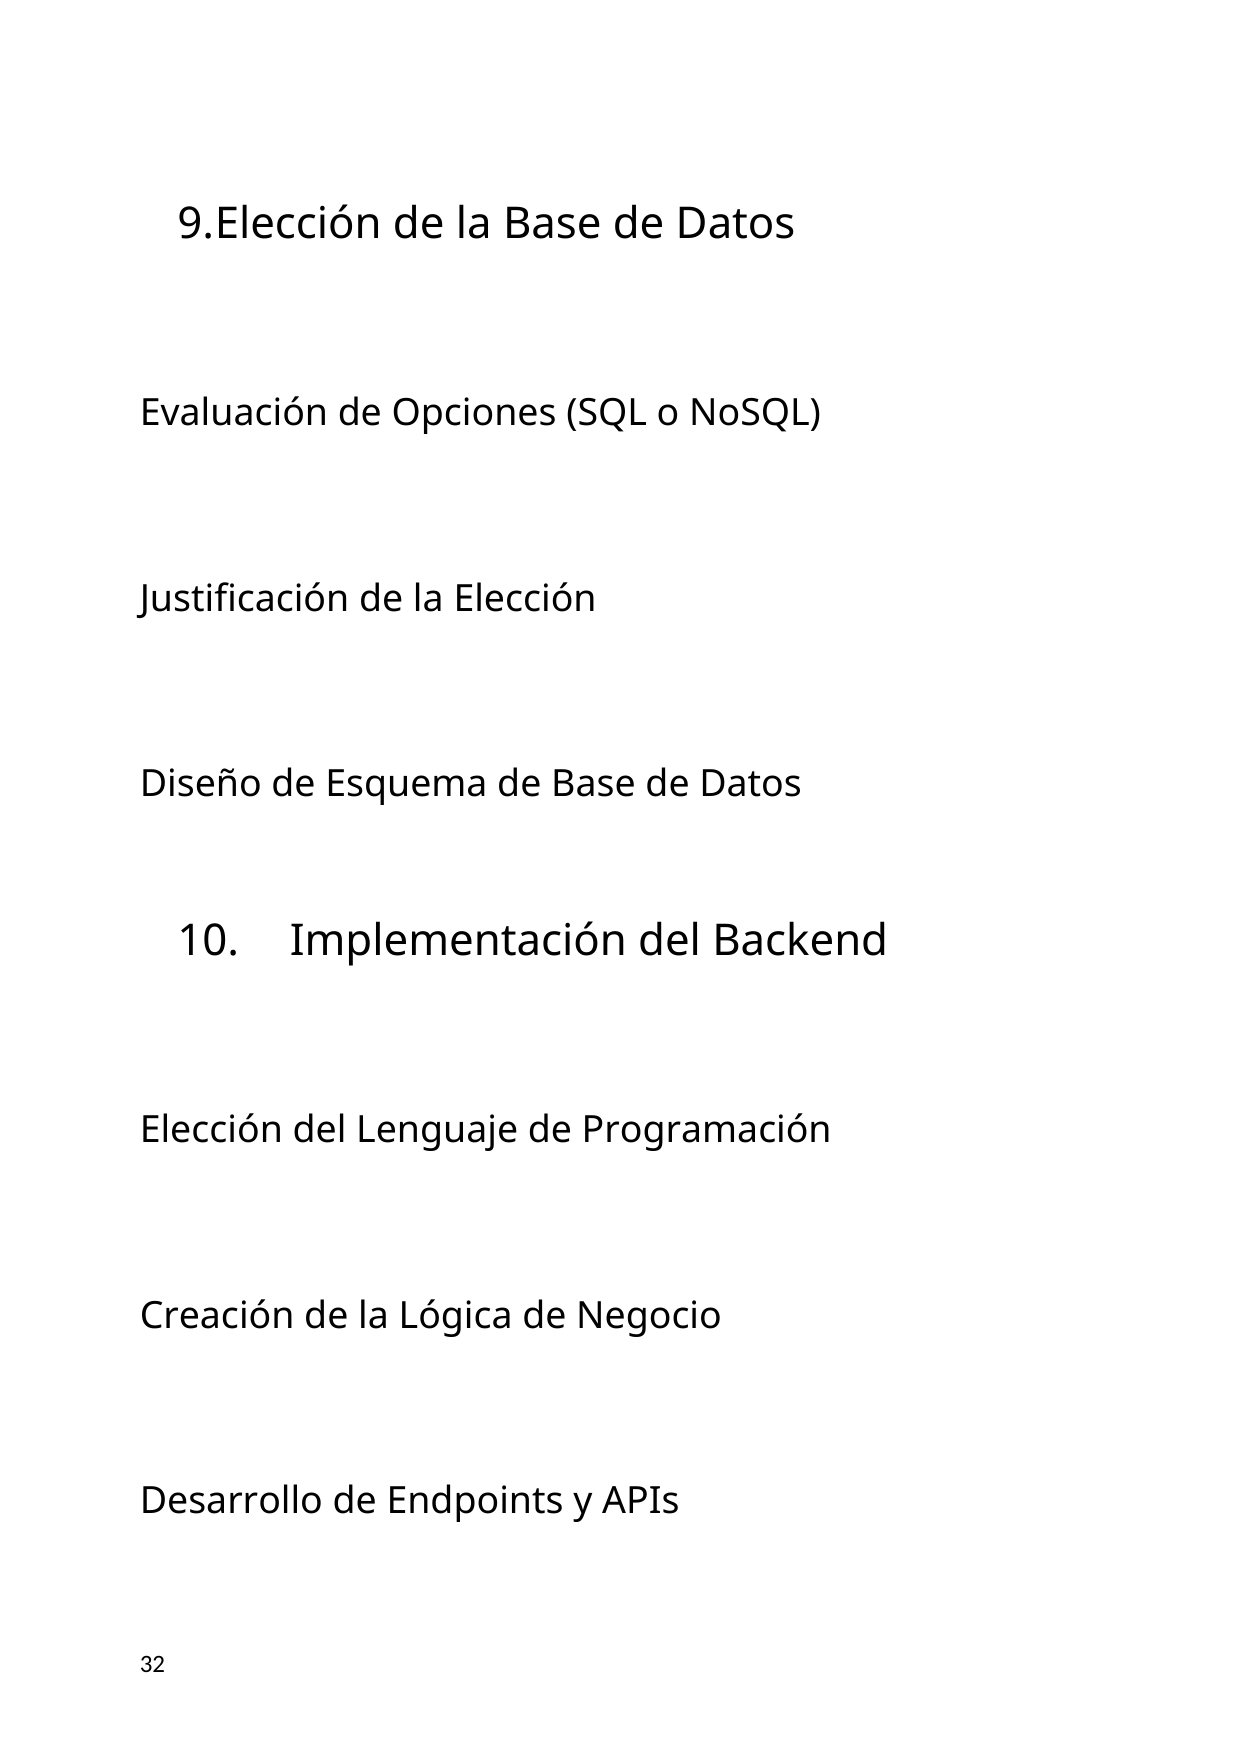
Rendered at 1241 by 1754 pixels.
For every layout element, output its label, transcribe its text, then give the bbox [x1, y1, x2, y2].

subtitle Elección del Lenguaje de Programación [139, 1103, 1101, 1154]
subtitle Desarrollo de Endpoints y APIs [139, 1473, 1101, 1524]
subtitle Evaluación de Opciones (SQL o NoSQL) [139, 386, 1101, 437]
subtitle Diseño de Esquema de Base de Datos [139, 756, 1101, 807]
subtitle Elección de la Base de Datos [177, 192, 1101, 251]
subtitle Justificación de la Elección [139, 571, 1101, 622]
subtitle Implementación del Backend [177, 909, 1101, 968]
subtitle Creación de la Lógica de Negocio [139, 1288, 1101, 1339]
